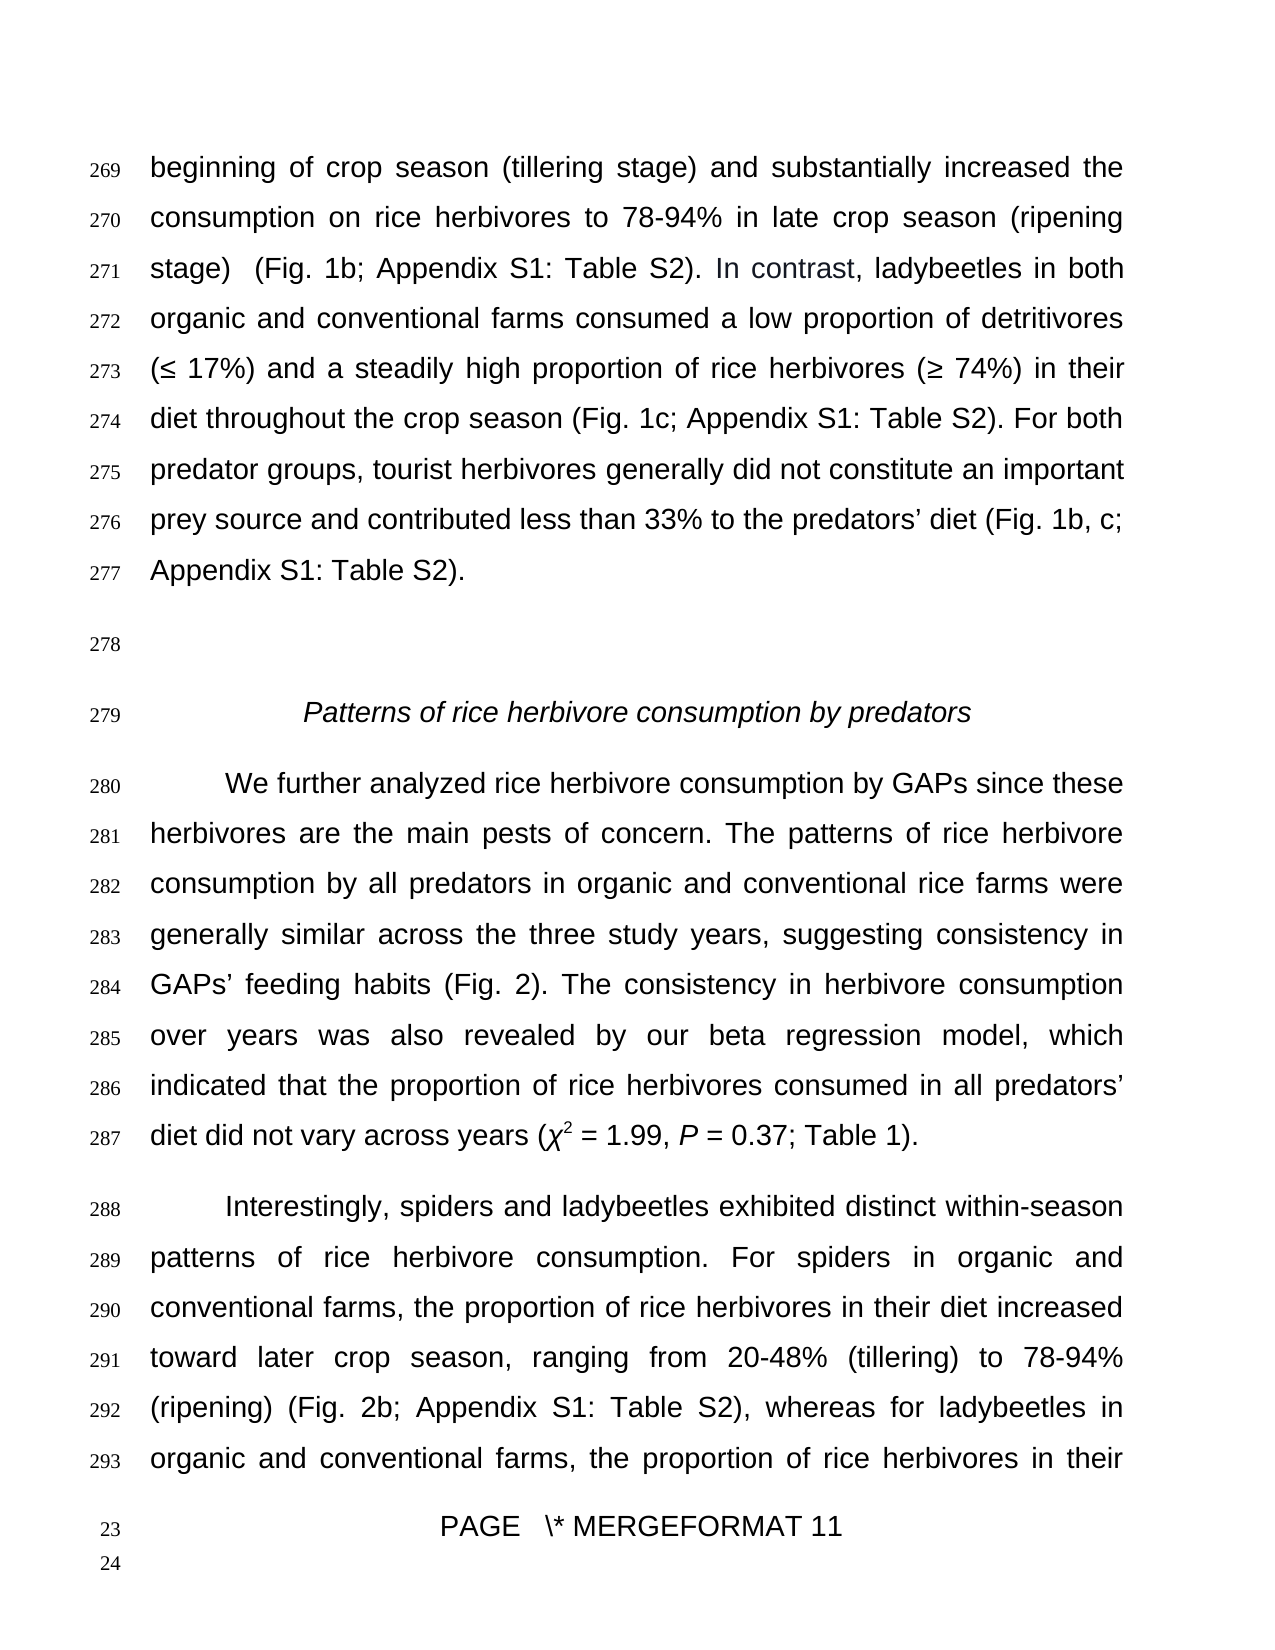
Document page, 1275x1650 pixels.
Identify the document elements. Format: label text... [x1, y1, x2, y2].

text Patterns of rice herbivore consumption by predators [150, 695, 1125, 728]
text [150, 150, 1125, 586]
text We further analyzed rice herbivore consumption by GAPs since these herbivores are the main pests of concern. The patterns of rice herbivore consumption by all predators in organic and conventional rice farms were generally similar across the three study years, suggesting consistency in GAPs’ feeding habits (Fig. 2). The consistency in herbivore consumption over years was also revealed by our beta regression model, which indicated that the proportion of rice herbivores consumed in all predators’ diet did not vary across years (χ2 = 1.99, P = 0.37; Table 1). [150, 766, 1125, 1152]
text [150, 1189, 1125, 1474]
